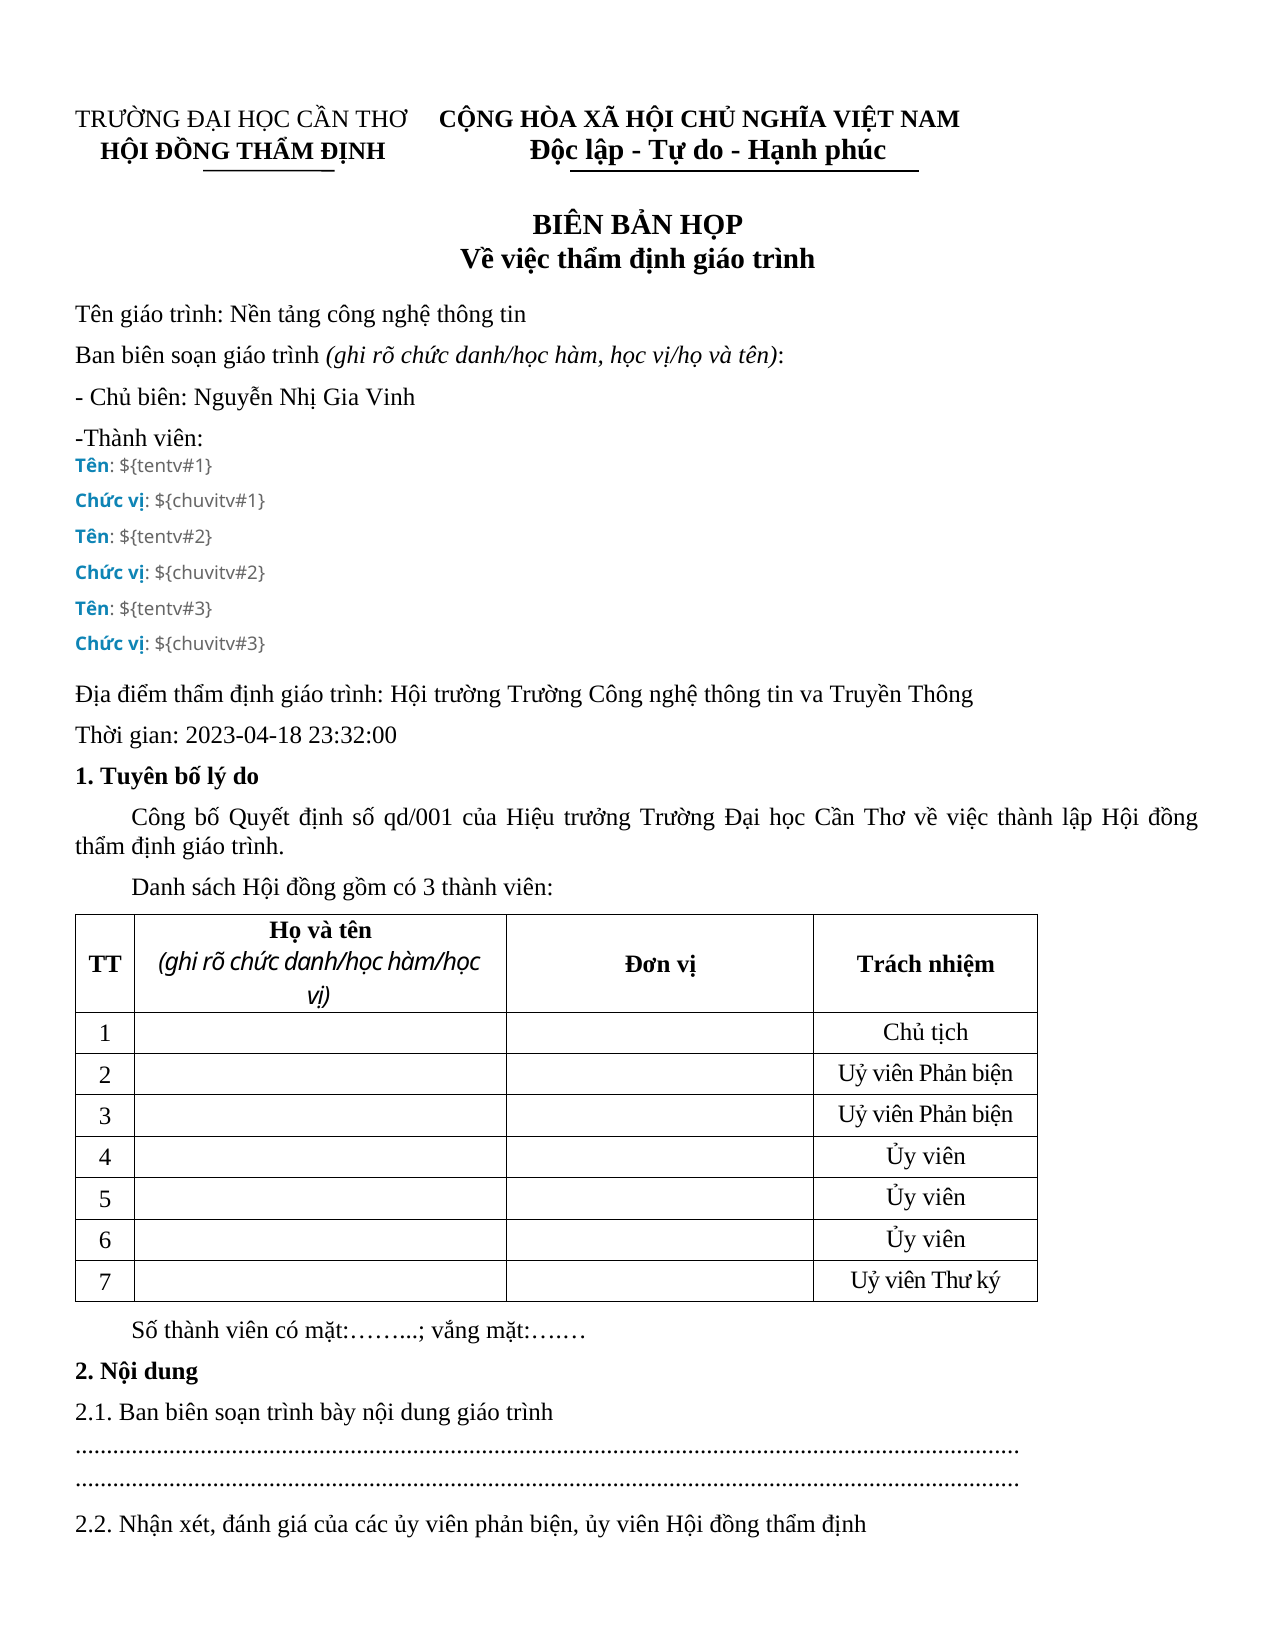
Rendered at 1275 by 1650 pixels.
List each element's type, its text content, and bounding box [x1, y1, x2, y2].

table_header Đơn vị [507, 915, 813, 1012]
text Tên: ${tentv#2} [75, 523, 1200, 549]
text 2.1. Ban biên soạn trình bày nội dung giáo trình [75, 1397, 1200, 1426]
table_cell 2 [76, 1054, 134, 1094]
text Tên: ${tentv#3} [75, 595, 1200, 620]
table_cell [135, 1095, 506, 1136]
table_header TT [76, 915, 134, 1012]
table_cell 5 [76, 1178, 134, 1218]
table_cell Ủy viên [814, 1178, 1037, 1218]
text - Chủ biên: Nguyễn Nhị Gia Vinh [75, 382, 1200, 411]
table_cell 4 [76, 1137, 134, 1177]
text Tên giáo trình: Nền tảng công nghệ thông tin [75, 299, 1200, 328]
text 2. Nội dung [75, 1356, 1200, 1385]
table_cell [135, 1137, 506, 1177]
table_cell [135, 1261, 506, 1301]
table_cell Uỷ viên Thư ký [814, 1261, 1037, 1301]
table_cell [135, 1220, 506, 1260]
table_cell [507, 1220, 813, 1260]
text Số thành viên có mặt:……...; vắng mặt:….… [75, 1315, 1200, 1343]
table_cell Ủy viên [814, 1220, 1037, 1260]
text trưỜNG đẠI HỌC CẦN thơ CỘNG HÒA XÃ HỘI CHỦ NGHĨA VIỆT NAM HỘI ĐỒNG THẨM ĐỊNH Độc lập - Tự do - Hạnh phúc [75, 104, 1200, 166]
table_cell 1 [76, 1013, 134, 1053]
table_cell [135, 1013, 506, 1053]
table_cell [507, 1013, 813, 1053]
table_cell [507, 1178, 813, 1218]
text 2.2. Nhận xét, đánh giá của các ủy viên phản biện, ủy viên Hội đồng thẩm định [75, 1509, 1200, 1537]
table_cell Chủ tịch [814, 1013, 1037, 1053]
text 1. Tuyên bố lý do [75, 761, 1200, 790]
text Chức vị: ${chuvitv#3} [75, 631, 1200, 656]
text Tên: ${tentv#1} [75, 452, 1200, 477]
table_header Họ và tên (ghi rõ chức danh/học hàm/học vị) [135, 915, 506, 1012]
text Về việc thẩm định giáo trình [75, 241, 1200, 274]
table_cell Ủy viên [814, 1137, 1037, 1177]
text Địa điểm thẩm định giáo trình: Hội trường Trường Công nghệ thông tin va Truyền Thông [75, 679, 1200, 707]
text Chức vị: ${chuvitv#1} [75, 488, 1200, 513]
text BIÊN BẢN HỌP [75, 207, 1200, 241]
text Công bố Quyết định số qd/001 của Hiệu trưởng Trường Đại học Cần Thơ về việc thành lập Hội đồng thẩm định giáo trình. [75, 802, 1200, 860]
table_cell [507, 1054, 813, 1094]
table_header Trách nhiệm [814, 915, 1037, 1012]
text Danh sách Hội đồng gồm có 3 thành viên: [75, 872, 1200, 901]
text Thời gian: 2023-04-18 23:32:00 [75, 720, 1200, 749]
table_cell [507, 1261, 813, 1301]
text -Thành viên: [75, 423, 1200, 452]
table_cell [135, 1178, 506, 1218]
table_cell [135, 1054, 506, 1094]
table_cell 6 [76, 1220, 134, 1260]
table_cell Uỷ viên Phản biện [814, 1054, 1037, 1094]
text Chức vị: ${chuvitv#2} [75, 559, 1200, 584]
table_cell [507, 1095, 813, 1136]
table_cell [507, 1137, 813, 1177]
table_cell Uỷ viên Phản biện [814, 1095, 1037, 1136]
text Ban biên soạn giáo trình (ghi rõ chức danh/học hàm, học vị/họ và tên): [75, 341, 1200, 369]
table_cell 3 [76, 1095, 134, 1136]
table_cell 7 [76, 1261, 134, 1301]
